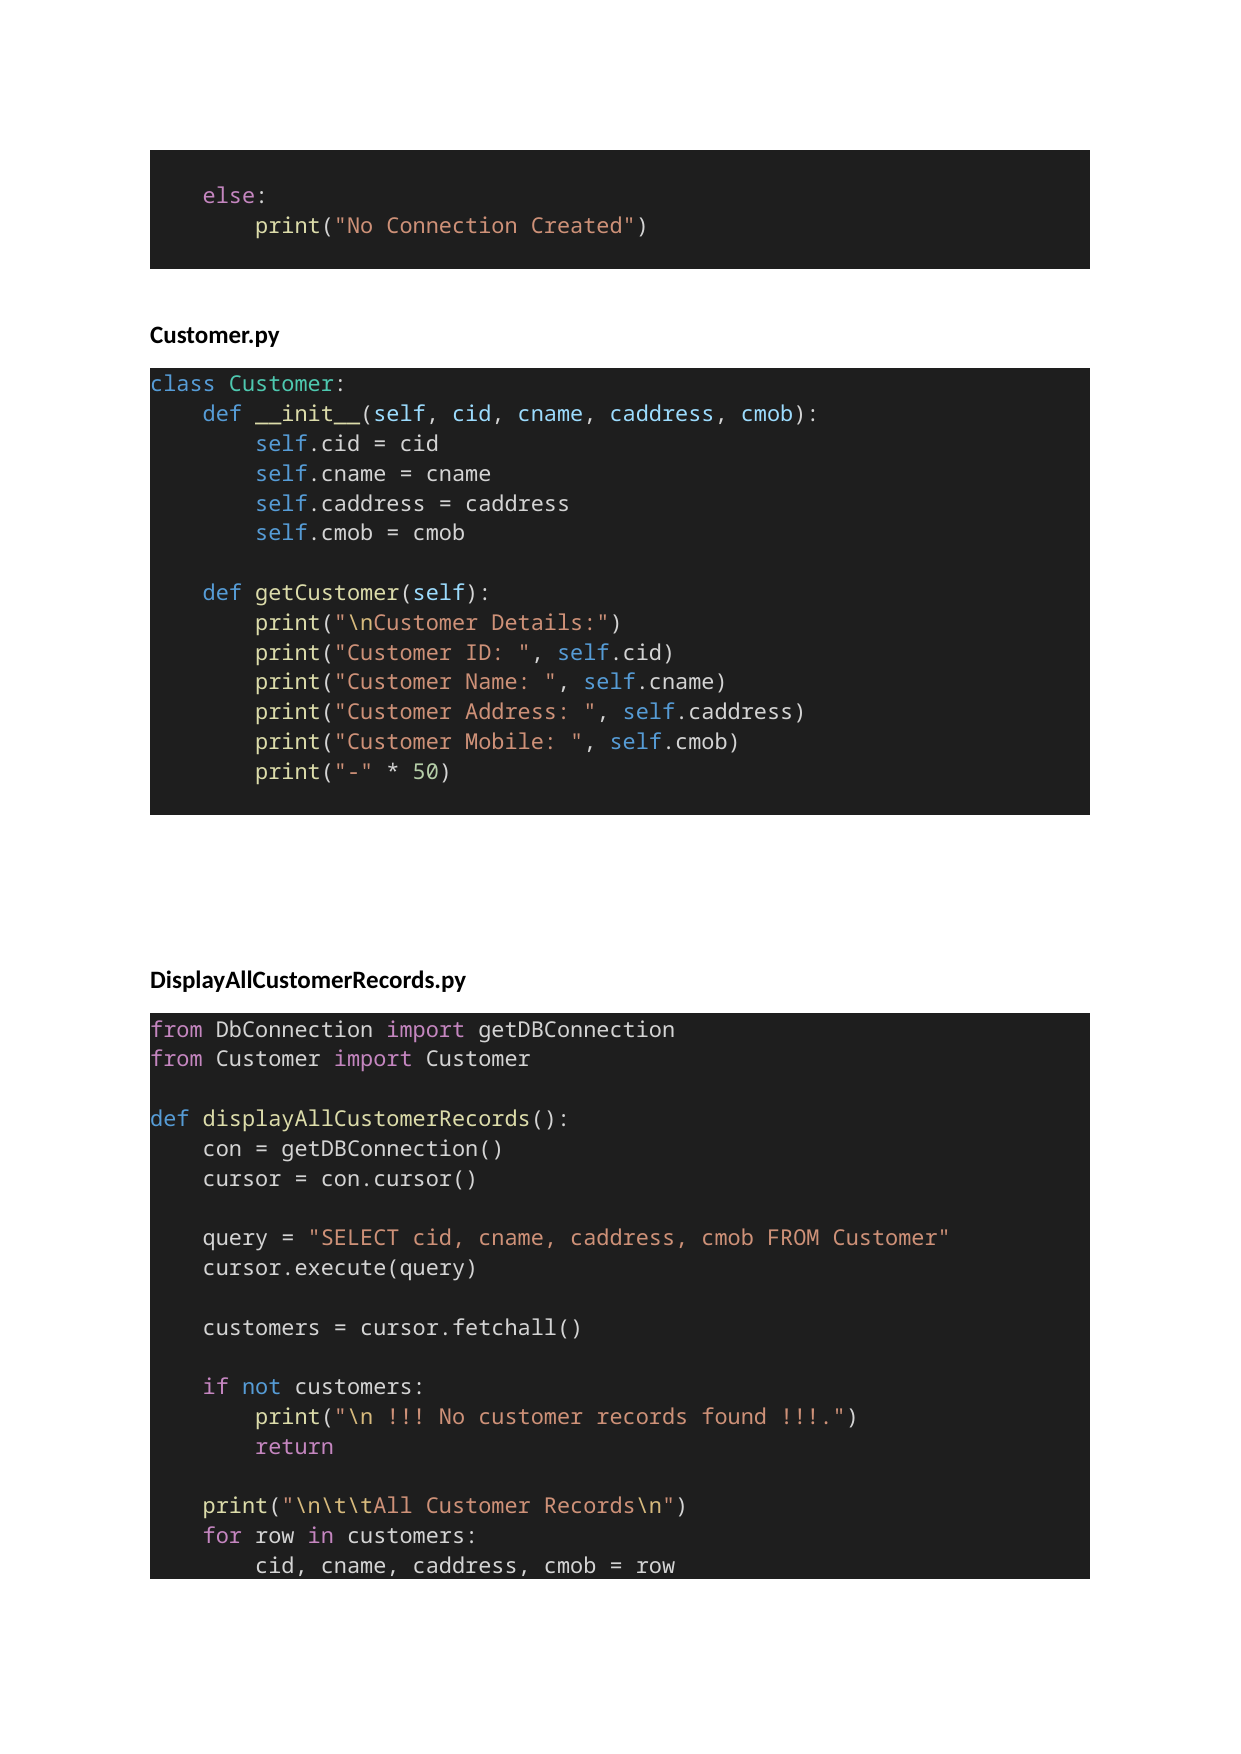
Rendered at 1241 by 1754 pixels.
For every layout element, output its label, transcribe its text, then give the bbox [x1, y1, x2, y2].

text else: [150, 180, 1090, 209]
text from Customer import Customer [150, 1043, 1090, 1073]
text print("-" * 50) [150, 756, 1090, 785]
text cursor.execute(query) [150, 1252, 1090, 1282]
text def __init__(self, cid, cname, caddress, cmob): [150, 398, 1090, 428]
text print("\n !!! No customer records found !!!.") [150, 1401, 1090, 1431]
text customers = cursor.fetchall() [150, 1311, 1090, 1341]
text print("Customer Address: ", self.caddress) [150, 696, 1090, 726]
text self.cmob = cmob [150, 517, 1090, 547]
text self.cid = cid [150, 428, 1090, 458]
text DisplayAllCustomerRecords.py [150, 964, 1090, 994]
text self.cname = cname [150, 458, 1090, 487]
text if not customers: [150, 1371, 1090, 1401]
text from DbConnection import getDBConnection [150, 1013, 1090, 1043]
text print("Customer Name: ", self.cname) [150, 666, 1090, 696]
text for row in customers: [150, 1520, 1090, 1550]
text print("Customer Mobile: ", self.cmob) [150, 726, 1090, 756]
text con = getDBConnection() [150, 1133, 1090, 1162]
text query = "SELECT cid, cname, caddress, cmob FROM Customer" [150, 1222, 1090, 1252]
text cid, cname, caddress, cmob = row [150, 1550, 1090, 1579]
text print("\nCustomer Details:") [150, 607, 1090, 636]
text class Customer: [150, 368, 1090, 398]
text cursor = con.cursor() [150, 1162, 1090, 1192]
text print("Customer ID: ", self.cid) [150, 636, 1090, 666]
text Customer.py [150, 319, 1090, 349]
text def displayAllCustomerRecords(): [150, 1103, 1090, 1133]
text return [150, 1431, 1090, 1460]
text print("No Connection Created") [150, 209, 1090, 239]
text print("\n\t\tAll Customer Records\n") [150, 1490, 1090, 1520]
text self.caddress = caddress [150, 487, 1090, 517]
text def getCustomer(self): [150, 577, 1090, 607]
